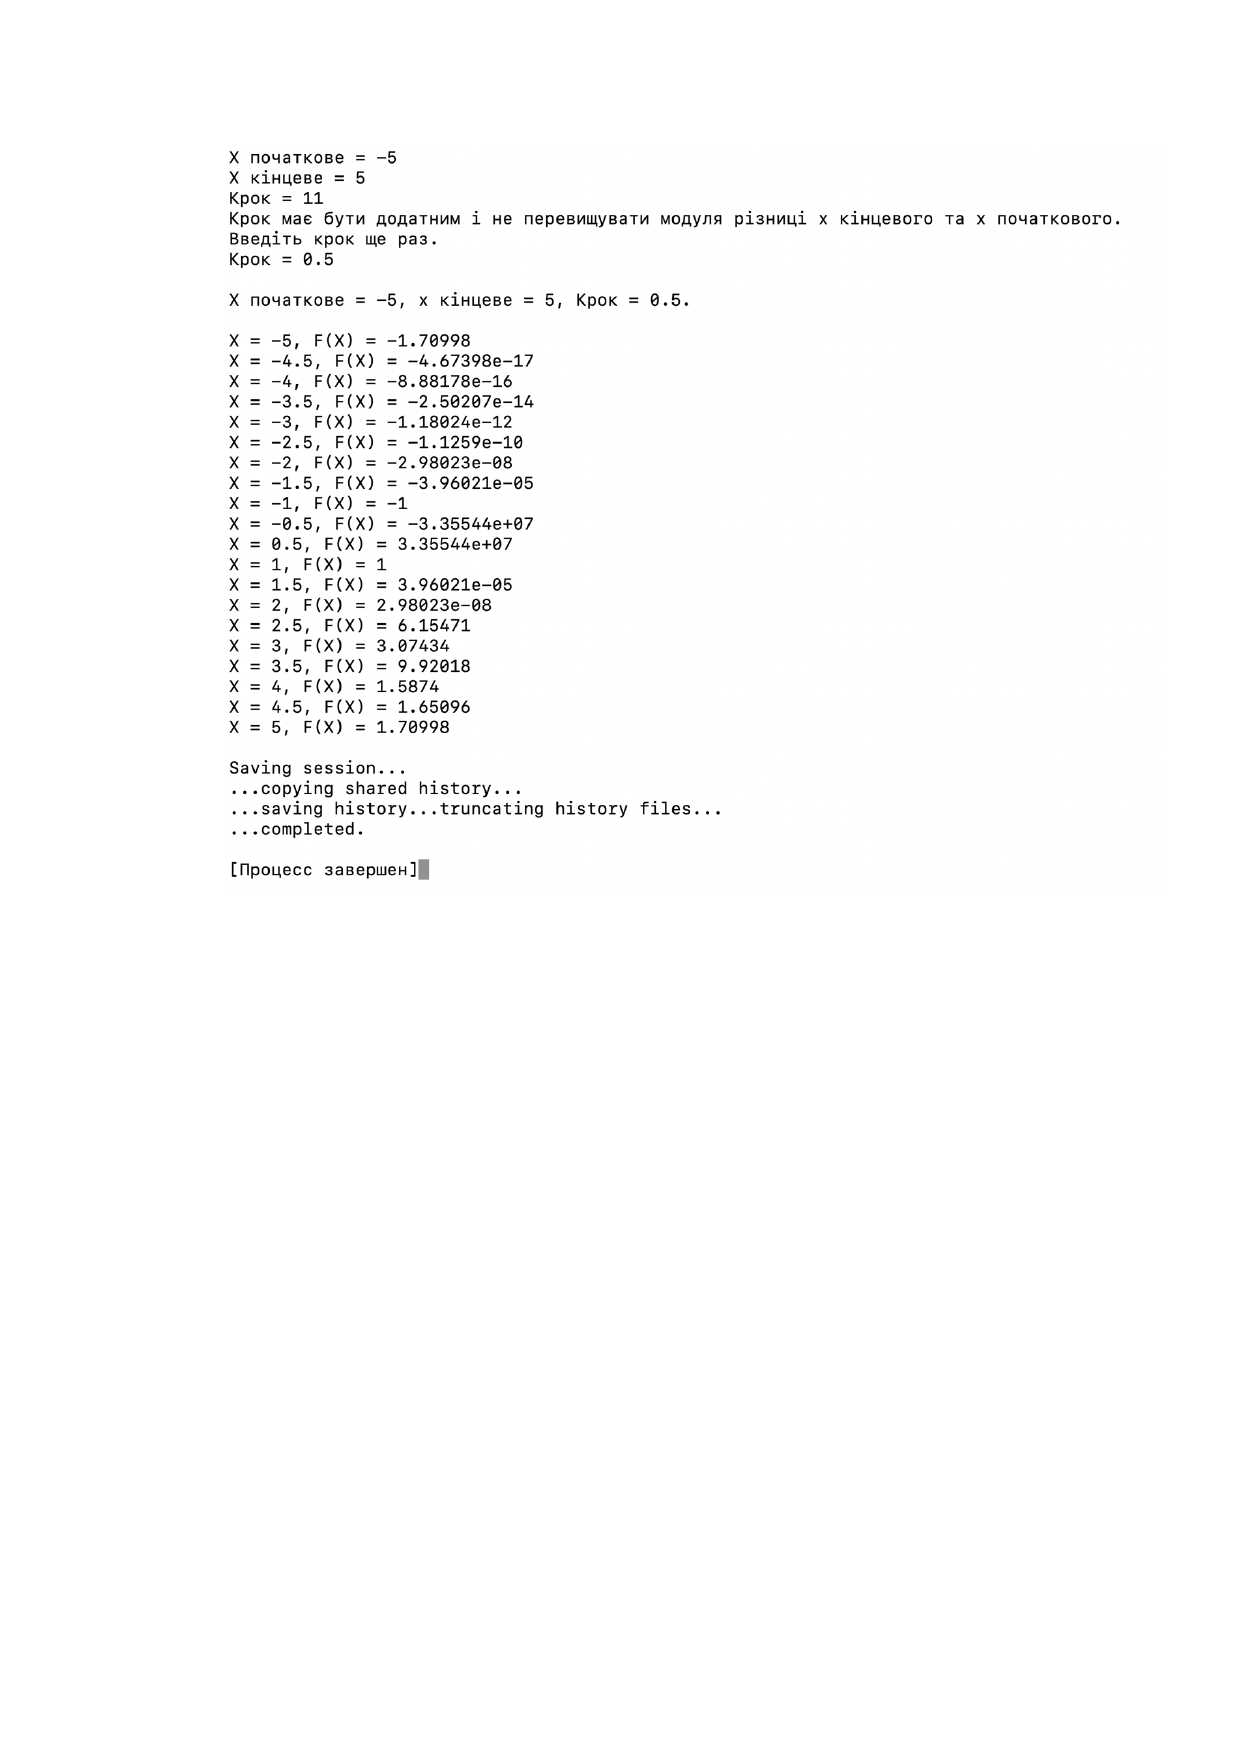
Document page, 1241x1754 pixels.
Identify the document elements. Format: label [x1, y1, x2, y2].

picture [225, 150, 1166, 890]
